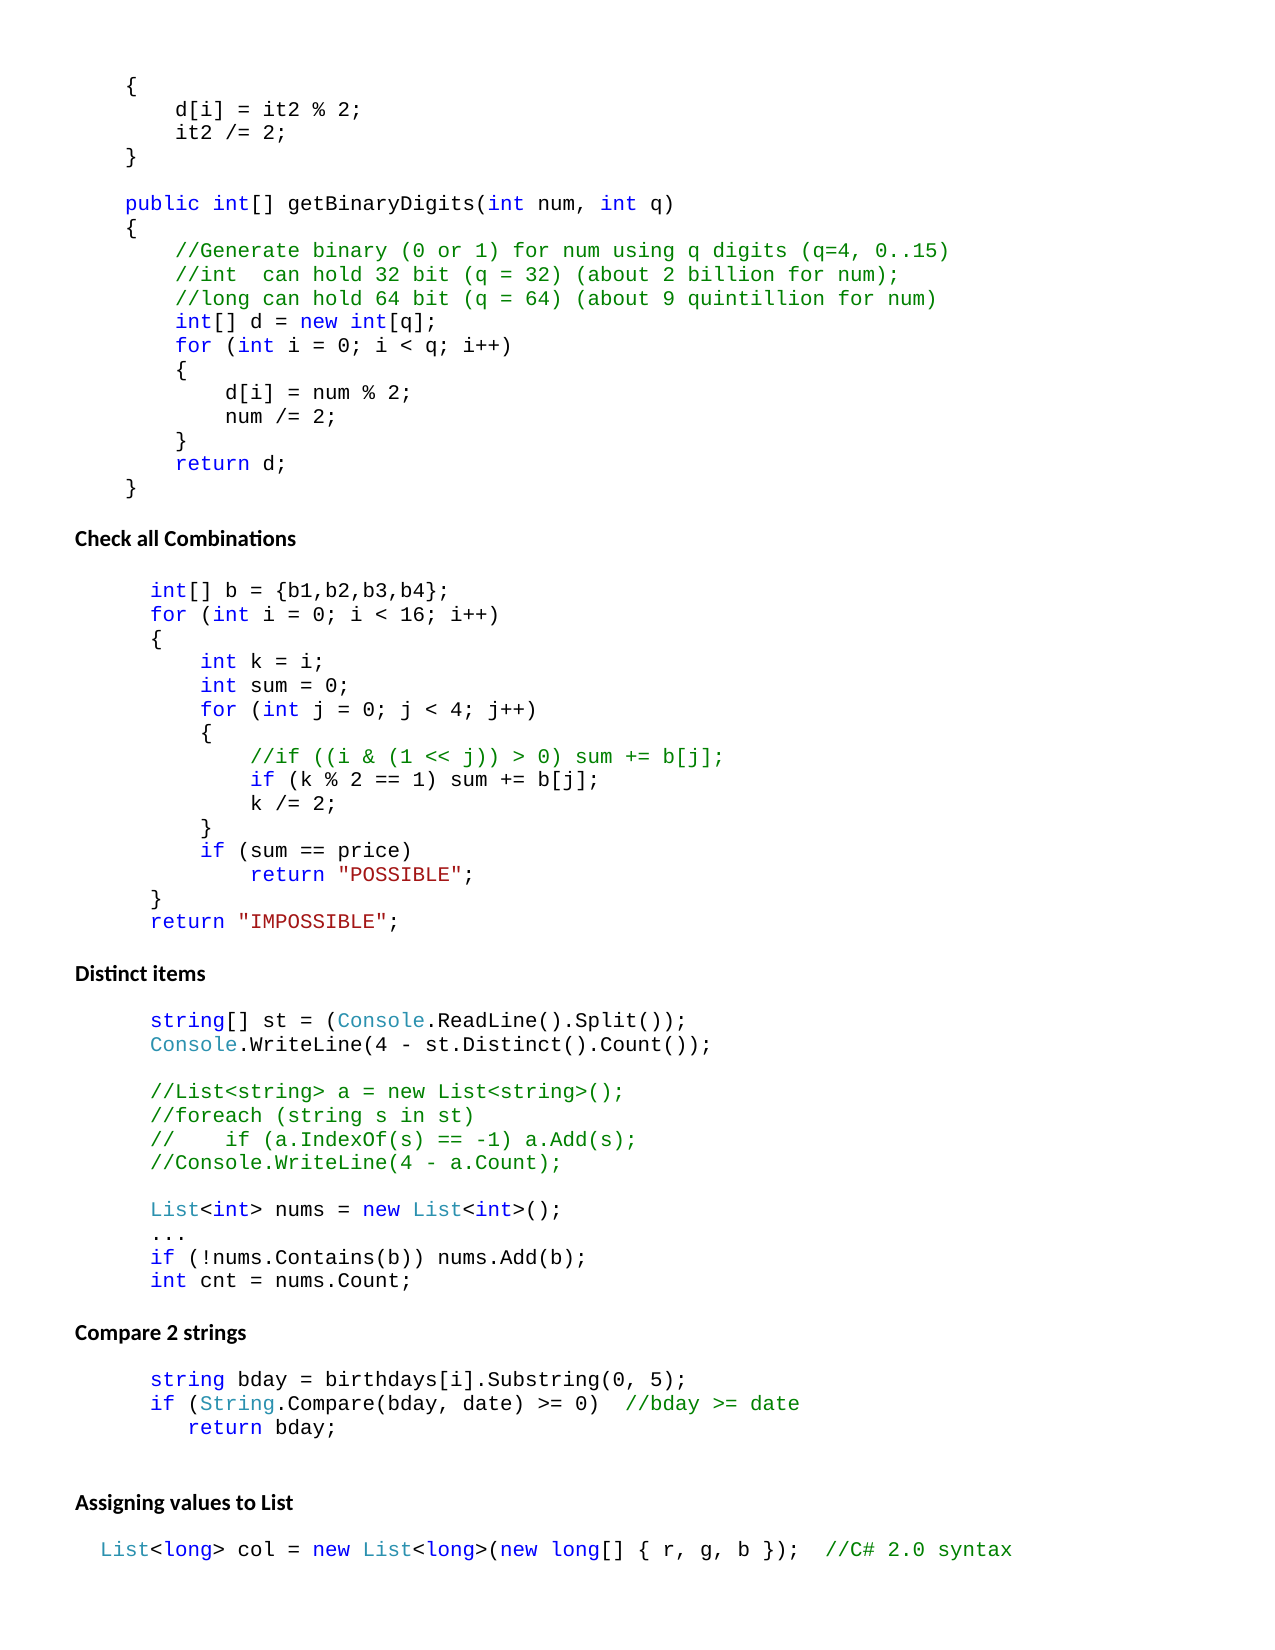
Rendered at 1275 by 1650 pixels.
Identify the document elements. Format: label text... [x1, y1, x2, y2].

text Distinct items [75, 959, 1200, 987]
text //Generate binary (0 or 1) for num using q digits (q=4, 0..15) [75, 241, 1200, 264]
text { [75, 217, 1200, 241]
text //foreach (string s in st) [75, 1105, 1200, 1128]
text Console.WriteLine(4 - st.Distinct().Count()); [75, 1034, 1200, 1058]
text int[] b = {b1,b2,b3,b4}; [75, 580, 1200, 604]
text if (String.Compare(bday, date) >= 0) //bday >= date [75, 1393, 1200, 1417]
text ... [75, 1223, 1200, 1247]
text } [75, 817, 1200, 840]
text public int[] getBinaryDigits(int num, int q) [75, 193, 1200, 217]
text { [75, 359, 1200, 382]
text } [75, 477, 1200, 501]
text d[i] = num % 2; [75, 382, 1200, 406]
text return bday; [75, 1417, 1200, 1440]
text int[] d = new int[q]; [75, 311, 1200, 335]
text Check all Combinations [75, 524, 1200, 552]
text for (int i = 0; i < 16; i++) [75, 604, 1200, 628]
text it2 /= 2; [75, 122, 1200, 146]
text { [75, 628, 1200, 651]
text // if (a.IndexOf(s) == -1) a.Add(s); [75, 1128, 1200, 1152]
text num /= 2; [75, 406, 1200, 430]
text if (!nums.Contains(b)) nums.Add(b); [75, 1247, 1200, 1270]
text if (k % 2 == 1) sum += b[j]; [75, 769, 1200, 793]
text int sum = 0; [75, 675, 1200, 698]
text for (int j = 0; j < 4; j++) [75, 698, 1200, 722]
text //List<string> a = new List<string>(); [75, 1081, 1200, 1105]
text for (int i = 0; i < q; i++) [75, 335, 1200, 359]
text { [75, 722, 1200, 746]
text Assigning values to List [75, 1488, 1200, 1516]
text d[i] = it2 % 2; [75, 99, 1200, 122]
text return "POSSIBLE"; [75, 864, 1200, 888]
text return d; [75, 453, 1200, 477]
text Compare 2 strings [75, 1318, 1200, 1346]
text //if ((i & (1 << j)) > 0) sum += b[j]; [75, 746, 1200, 769]
text //long can hold 64 bit (q = 64) (about 9 quintillion for num) [75, 288, 1200, 311]
text int k = i; [75, 651, 1200, 675]
text } [75, 430, 1200, 453]
text { [75, 75, 1200, 99]
text int cnt = nums.Count; [75, 1270, 1200, 1294]
text List<long> col = new List<long>(new long[] { r, g, b }); //C# 2.0 syntax [75, 1539, 1200, 1563]
text } [75, 888, 1200, 911]
text string[] st = (Console.ReadLine().Split()); [75, 1010, 1200, 1034]
text List<int> nums = new List<int>(); [75, 1199, 1200, 1223]
text string bday = birthdays[i].Substring(0, 5); [75, 1369, 1200, 1393]
text //Console.WriteLine(4 - a.Count); [75, 1152, 1200, 1176]
text if (sum == price) [75, 840, 1200, 864]
text //int can hold 32 bit (q = 32) (about 2 billion for num); [75, 264, 1200, 288]
text k /= 2; [75, 793, 1200, 817]
text } [75, 146, 1200, 169]
text return "IMPOSSIBLE"; [75, 911, 1200, 935]
